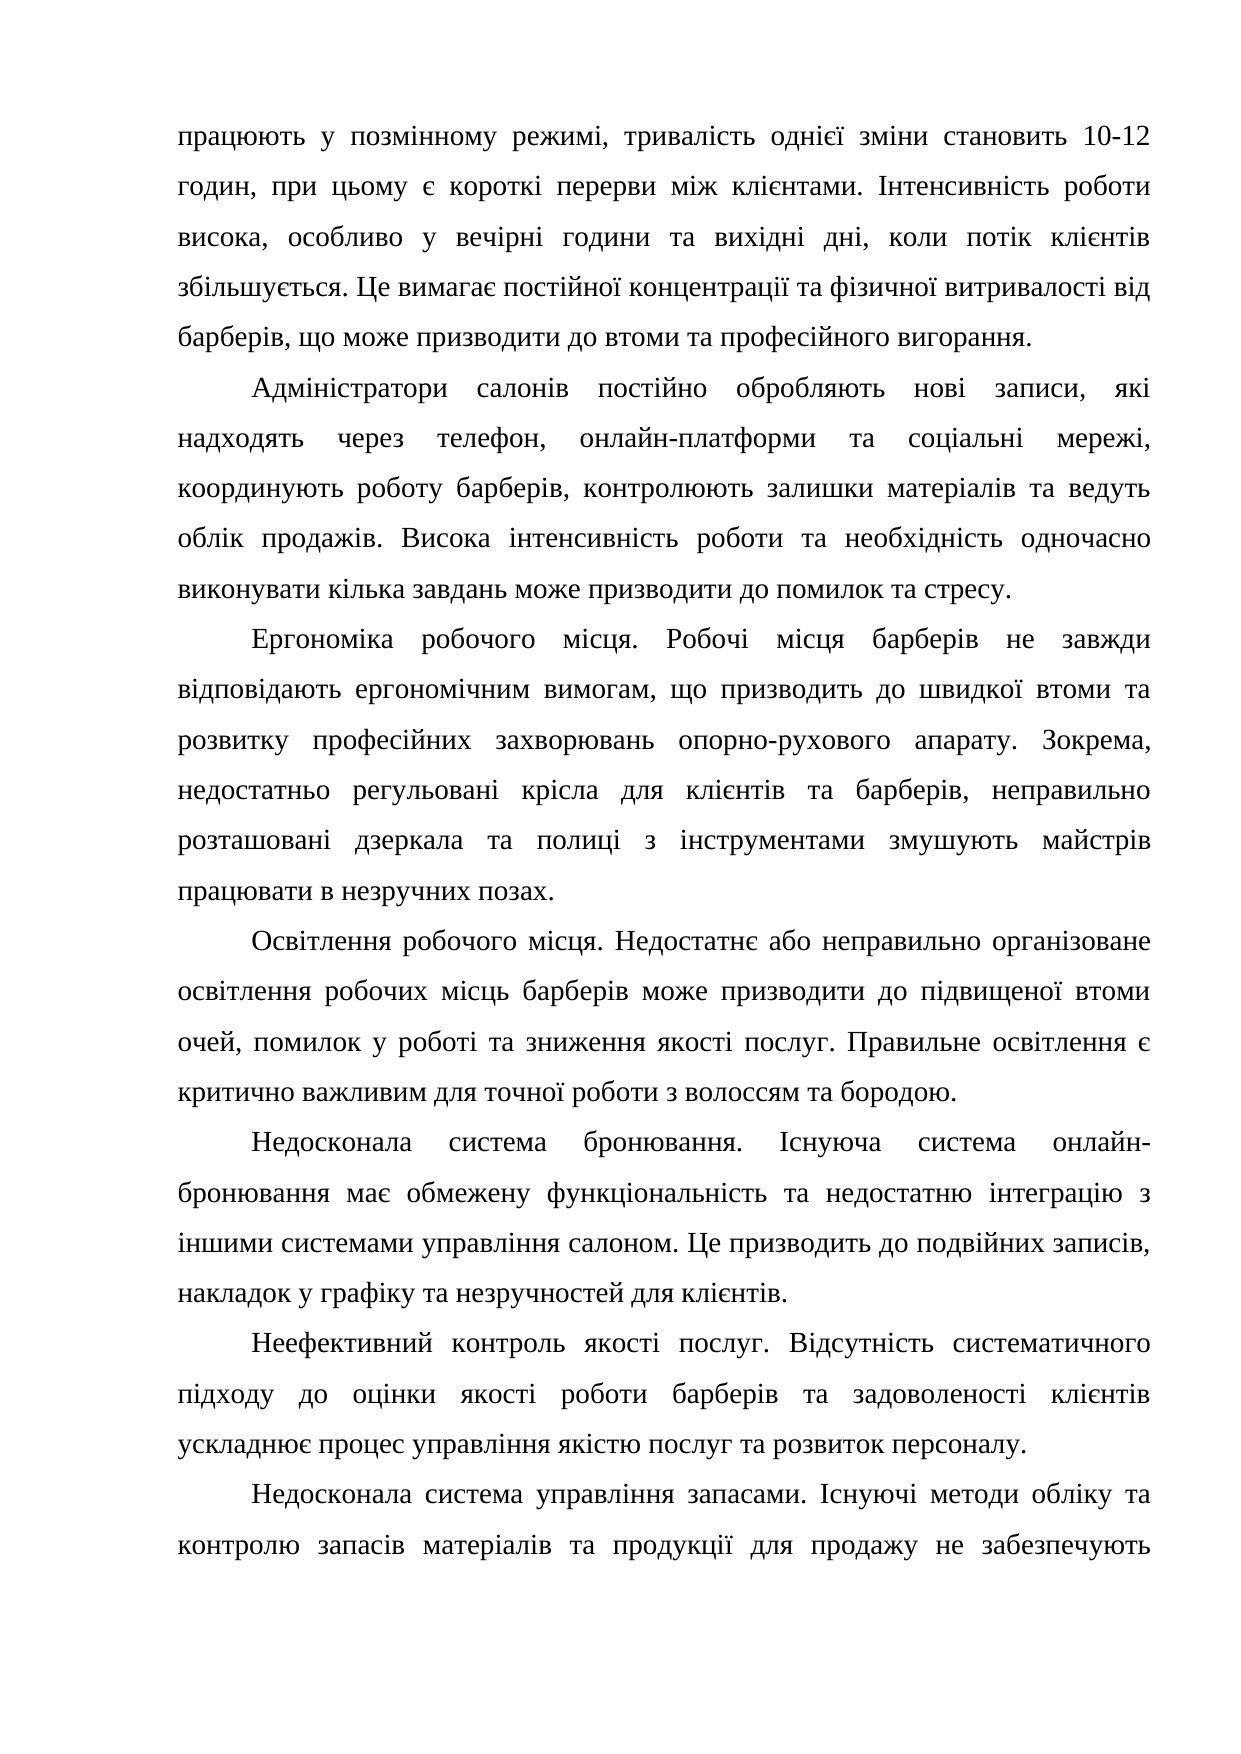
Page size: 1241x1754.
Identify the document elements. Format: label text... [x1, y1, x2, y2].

text Недосконала система бронювання. Існуюча система онлайн-бронювання має обмежену функціональність та недостатню інтеграцію з іншими системами управління салоном. Це призводить до подвійних записів, накладок у графіку та незручностей для клієнтів. [177, 1124, 1152, 1309]
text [177, 1477, 1152, 1560]
text Адміністратори салонів постійно обробляють нові записи, які надходять через телефон, онлайн-платформи та соціальні мережі, координують роботу барберів, контролюють залишки матеріалів та ведуть облік продажів. Висока інтенсивність роботи та необхідність одночасно виконувати кілька завдань може призводити до помилок та стресу. [177, 370, 1152, 604]
text Неефективний контроль якості послуг. Відсутність систематичного підходу до оцінки якості роботи барберів та задоволеності клієнтів ускладнює процес управління якістю послуг та розвиток персоналу. [177, 1326, 1152, 1460]
text Ергономіка робочого місця. Робочі місця барберів не завжди відповідають ергономічним вимогам, що призводить до швидкої втоми та розвитку професійних захворювань опорно-рухового апарату. Зокрема, недостатньо регульовані крісла для клієнтів та барберів, неправильно розташовані дзеркала та полиці з інструментами змушують майстрів працювати в незручних позах. [177, 621, 1152, 906]
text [177, 118, 1152, 353]
text Освітлення робочого місця. Недостатнє або неправильно організоване освітлення робочих місць барберів може призводити до підвищеної втоми очей, помилок у роботі та зниження якості послуг. Правильне освітлення є критично важливим для точної роботи з волоссям та бородою. [177, 923, 1152, 1108]
